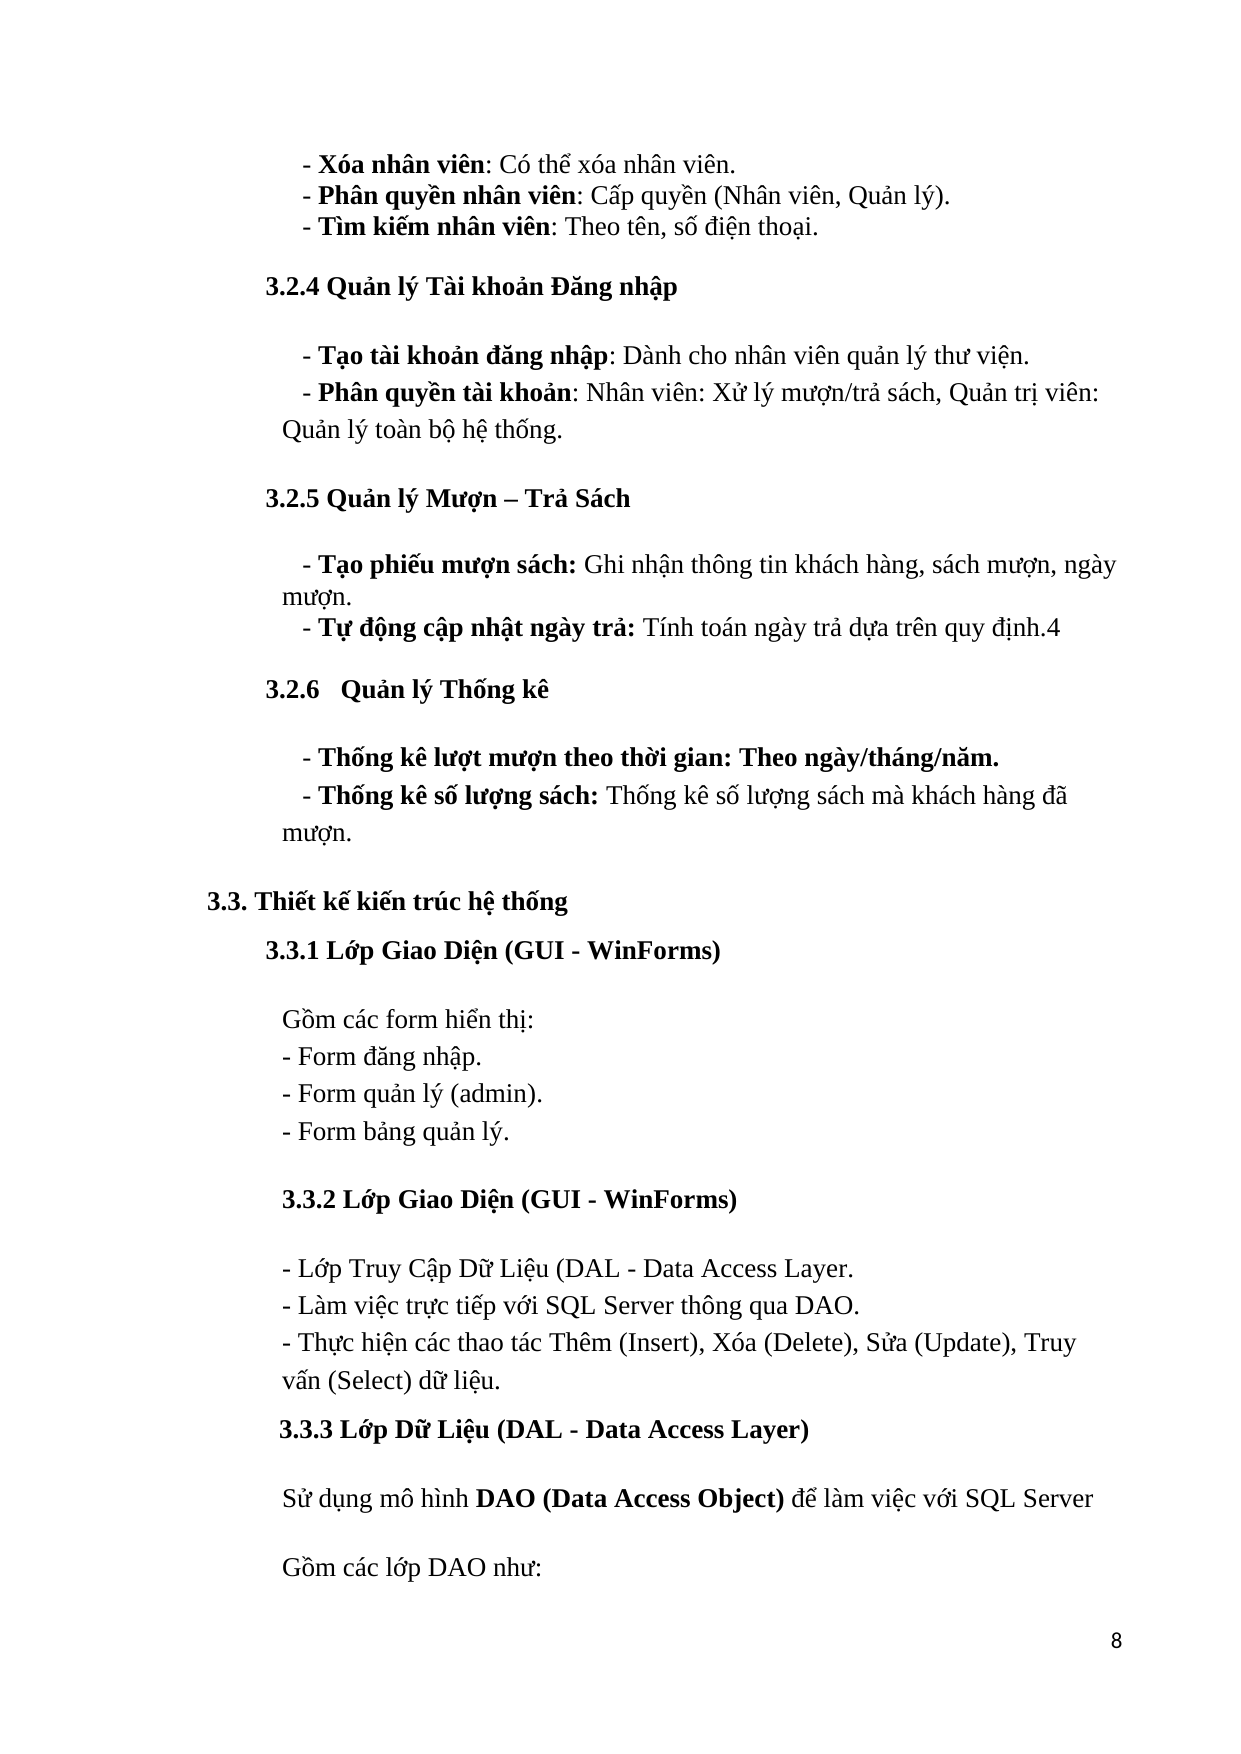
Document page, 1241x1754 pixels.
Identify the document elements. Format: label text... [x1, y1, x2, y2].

list - Phân quyền nhân viên: Cấp quyền (Nhân viên, Quản lý). [282, 179, 1122, 210]
text Gồm các form hiển thị: - Form đăng nhập. - Form quản lý (admin). - Form bảng quản lý. [282, 1003, 1122, 1146]
text - Phân quyền tài khoản: Nhân viên: Xử lý mượn/trả sách, Quản trị viên: Quản lý toàn bộ hệ thống. [282, 376, 1122, 444]
subtitle 3.3. Thiết kế kiến trúc hệ thống [207, 885, 1122, 916]
text - Thống kê số lượng sách: Thống kê số lượng sách mà khách hàng đã mượn. [282, 779, 1122, 847]
text 3.3.3 Lớp Dữ Liệu (DAL - Data Access Layer) [207, 1414, 1122, 1445]
list - Tạo phiếu mượn sách: Ghi nhận thông tin khách hàng, sách mượn, ngày mượn. [282, 548, 1122, 611]
text 3.2.5 Quản lý Mượn – Trả Sách [207, 482, 1122, 513]
list - Tự động cập nhật ngày trả: Tính toán ngày trả dựa trên quy định.4 [282, 611, 1122, 642]
list - Xóa nhân viên: Có thể xóa nhân viên. [282, 148, 1122, 179]
text Gồm các lớp DAO như: [207, 1551, 1122, 1582]
text 3.2.4 Quản lý Tài khoản Đăng nhập [207, 270, 1122, 301]
list - Tìm kiếm nhân viên: Theo tên, số điện thoại. [282, 210, 1122, 241]
text 3.3.1 Lớp Giao Diện (GUI - WinForms) [207, 934, 1122, 966]
text - Lớp Truy Cập Dữ Liệu (DAL - Data Access Layer. - Làm việc trực tiếp với SQL Server thông qua DAO. - Thực hiện các thao tác Thêm (Insert), Xóa (Delete), Sửa (Update), Truy vấn (Select) dữ liệu. [282, 1252, 1122, 1395]
text Sử dụng mô hình DAO (Data Access Object) để làm việc với SQL Server [207, 1482, 1122, 1513]
list Quản lý Thống kê [265, 673, 1122, 704]
text - Tạo tài khoản đăng nhập: Dành cho nhân viên quản lý thư viện. [282, 339, 1122, 370]
text - Thống kê lượt mượn theo thời gian: Theo ngày/tháng/năm. [282, 742, 1122, 773]
text 3.3.2 Lớp Giao Diện (GUI - WinForms) [282, 1183, 1122, 1214]
